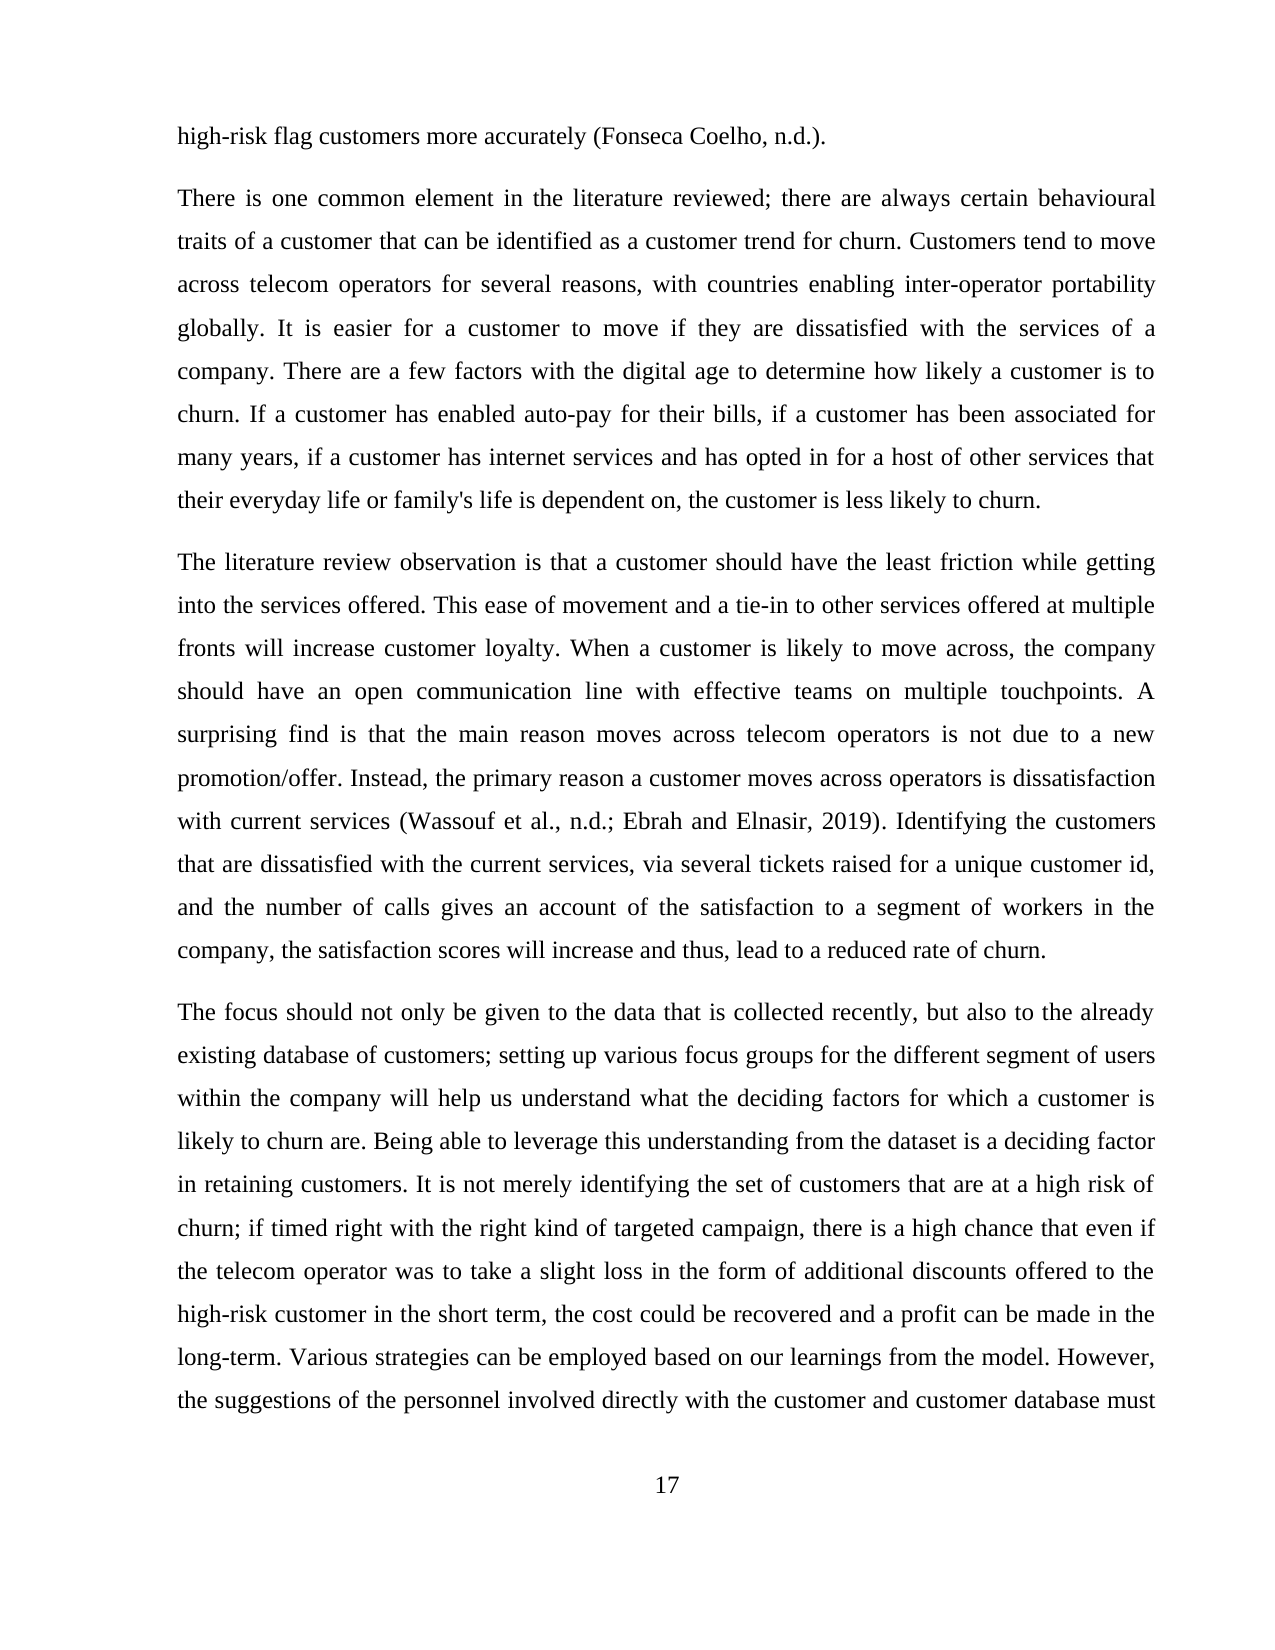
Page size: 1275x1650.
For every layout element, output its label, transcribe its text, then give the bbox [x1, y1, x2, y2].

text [177, 997, 1156, 1414]
text The literature review observation is that a customer should have the least friction while getting into the services offered. This ease of movement and a tie-in to other services offered at multiple fronts will increase customer loyalty. When a customer is likely to move across, the company should have an open communication line with effective teams on multiple touchpoints. A surprising find is that the main reason moves across telecom operators is not due to a new promotion/offer. Instead, the primary reason a customer moves across operators is dissatisfaction with current services (Wassouf et al., n.d.; Ebrah and Elnasir, 2019). Identifying the customers that are dissatisfied with the current services, via several tickets raised for a unique customer id, and the number of calls gives an account of the satisfaction to a segment of workers in the company, the satisfaction scores will increase and thus, lead to a reduced rate of churn. [177, 547, 1156, 964]
text There is one common element in the literature reviewed; there are always certain behavioural traits of a customer that can be identified as a customer trend for churn. Customers tend to move across telecom operators for several reasons, with countries enabling inter-operator portability globally. It is easier for a customer to move if they are dissatisfied with the services of a company. There are a few factors with the digital age to determine how likely a customer is to churn. If a customer has enabled auto-pay for their bills, if a customer has been associated for many years, if a customer has internet services and has opted in for a host of other services that their everyday life or family's life is dependent on, the customer is less likely to churn. [177, 183, 1156, 514]
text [177, 121, 1156, 150]
